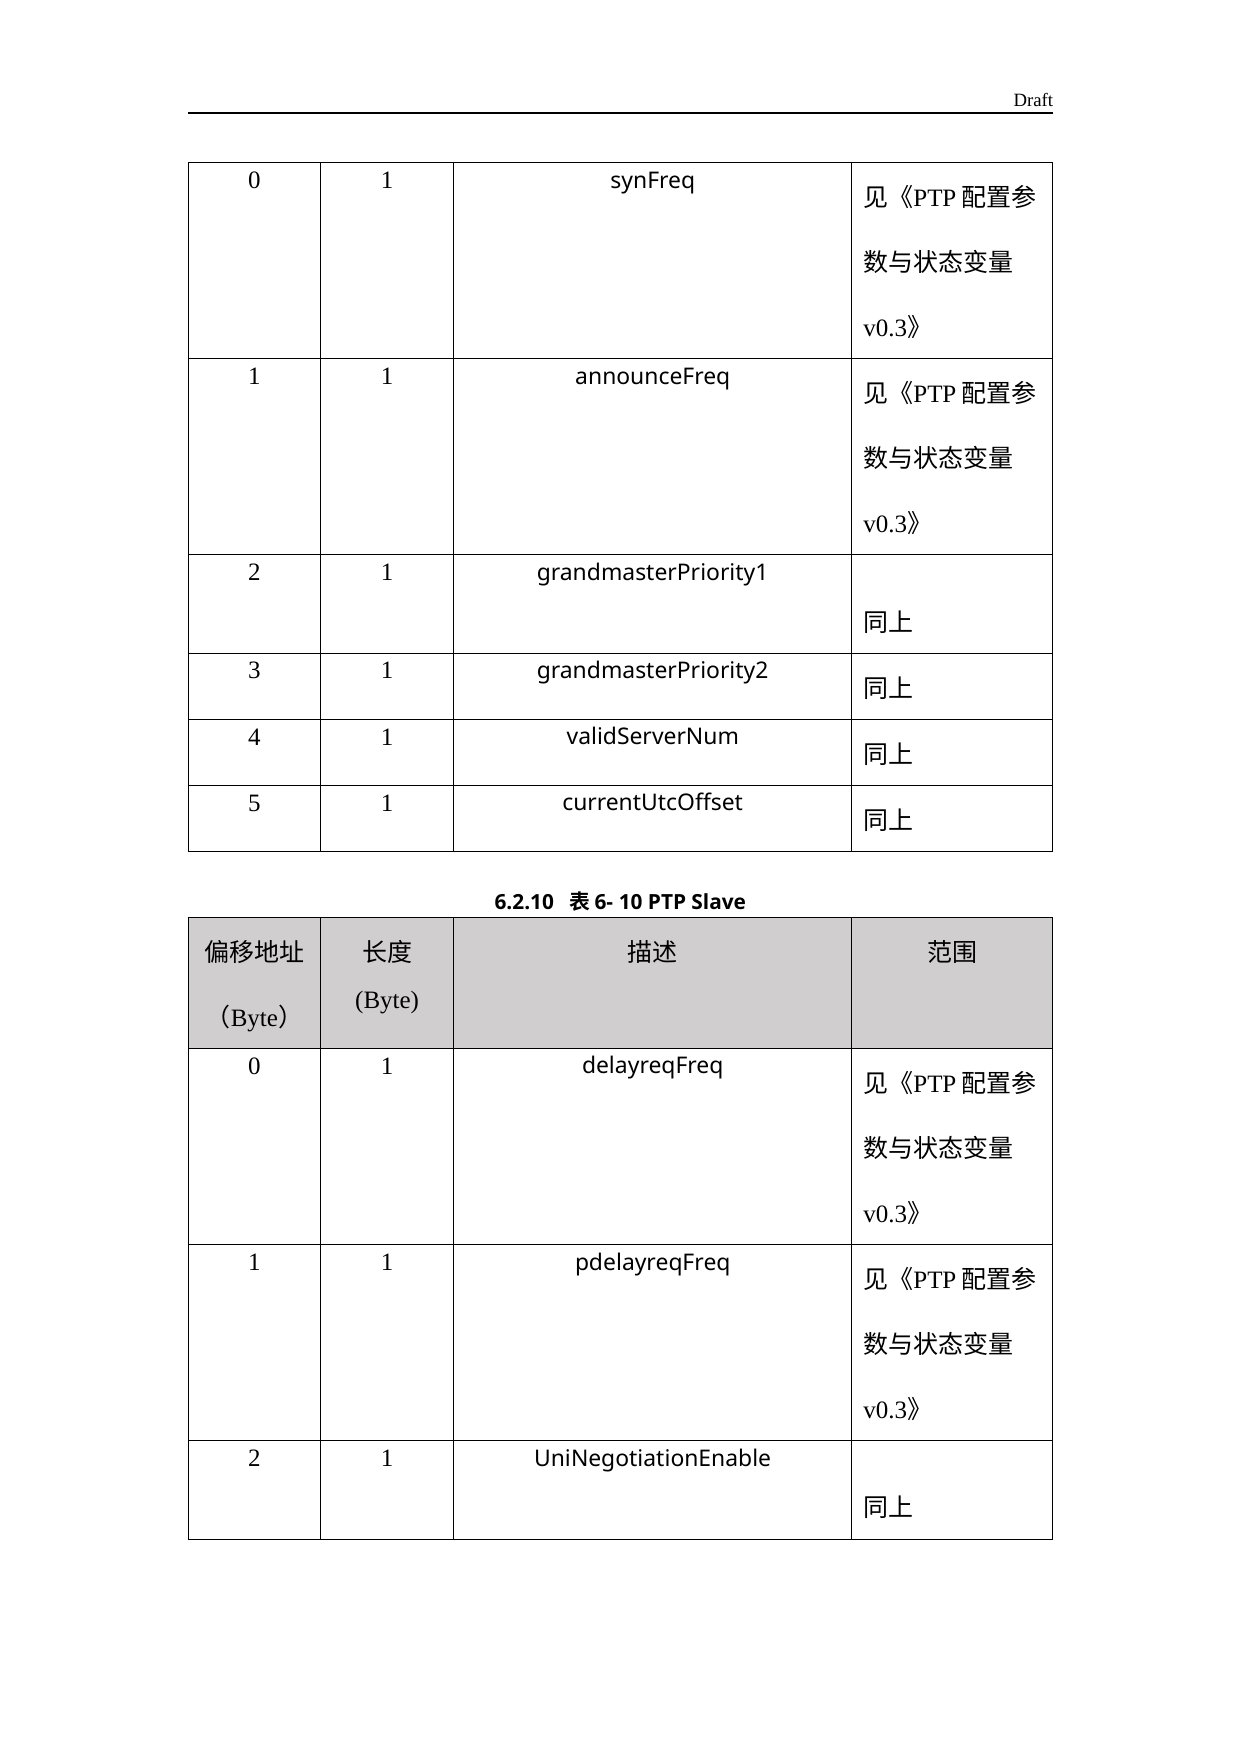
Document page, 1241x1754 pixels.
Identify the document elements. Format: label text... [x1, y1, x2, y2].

table_cell 1 [189, 359, 320, 554]
table_cell 见《PTP配置参数与状态变量 v0.3》 [852, 1049, 1052, 1244]
table_cell 5 [189, 786, 320, 851]
table_cell UniNegotiationEnable [454, 1441, 851, 1538]
table_cell grandmasterPriority2 [454, 654, 851, 719]
text 表6- 10 PTP Slave [187, 884, 1053, 917]
table_cell 1 [189, 1245, 320, 1440]
table_cell 1 [321, 1049, 453, 1244]
table_cell validServerNum [454, 720, 851, 785]
table_cell grandmasterPriority1 [454, 555, 851, 653]
table_cell 1 [321, 1245, 453, 1440]
table_cell 1 [321, 163, 453, 358]
table_cell 2 [189, 555, 320, 653]
table_cell 4 [189, 720, 320, 785]
table_cell 1 [321, 720, 453, 785]
table_cell 2 [189, 1441, 320, 1538]
table_header 描述 [454, 918, 851, 1048]
table_cell 0 [189, 163, 320, 358]
table_cell 同上 [852, 720, 1052, 785]
table_cell delayreqFreq [454, 1049, 851, 1244]
table_header 偏移地址（Byte） [189, 918, 320, 1048]
table_cell 同上 [852, 786, 1052, 851]
table_cell 同上 [852, 654, 1052, 719]
table_cell 1 [321, 359, 453, 554]
table_cell 3 [189, 654, 320, 719]
table_cell 1 [321, 555, 453, 653]
table_cell 见《PTP配置参数与状态变量 v0.3》 [852, 163, 1052, 358]
table_cell 1 [321, 1441, 453, 1538]
table_header 范围 [852, 918, 1052, 1048]
table_cell 见《PTP配置参数与状态变量 v0.3》 [852, 1245, 1052, 1440]
table_cell announceFreq [454, 359, 851, 554]
table_cell 见《PTP配置参数与状态变量 v0.3》 [852, 359, 1052, 554]
table_cell 0 [189, 1049, 320, 1244]
table_cell currentUtcOffset [454, 786, 851, 851]
table_cell 1 [321, 786, 453, 851]
table_cell synFreq [454, 163, 851, 358]
table_cell 1 [321, 654, 453, 719]
table_header 长度 (Byte) [321, 918, 453, 1048]
table_cell 同上 [852, 555, 1052, 653]
table_cell 同上 [852, 1441, 1052, 1538]
table_cell pdelayreqFreq [454, 1245, 851, 1440]
